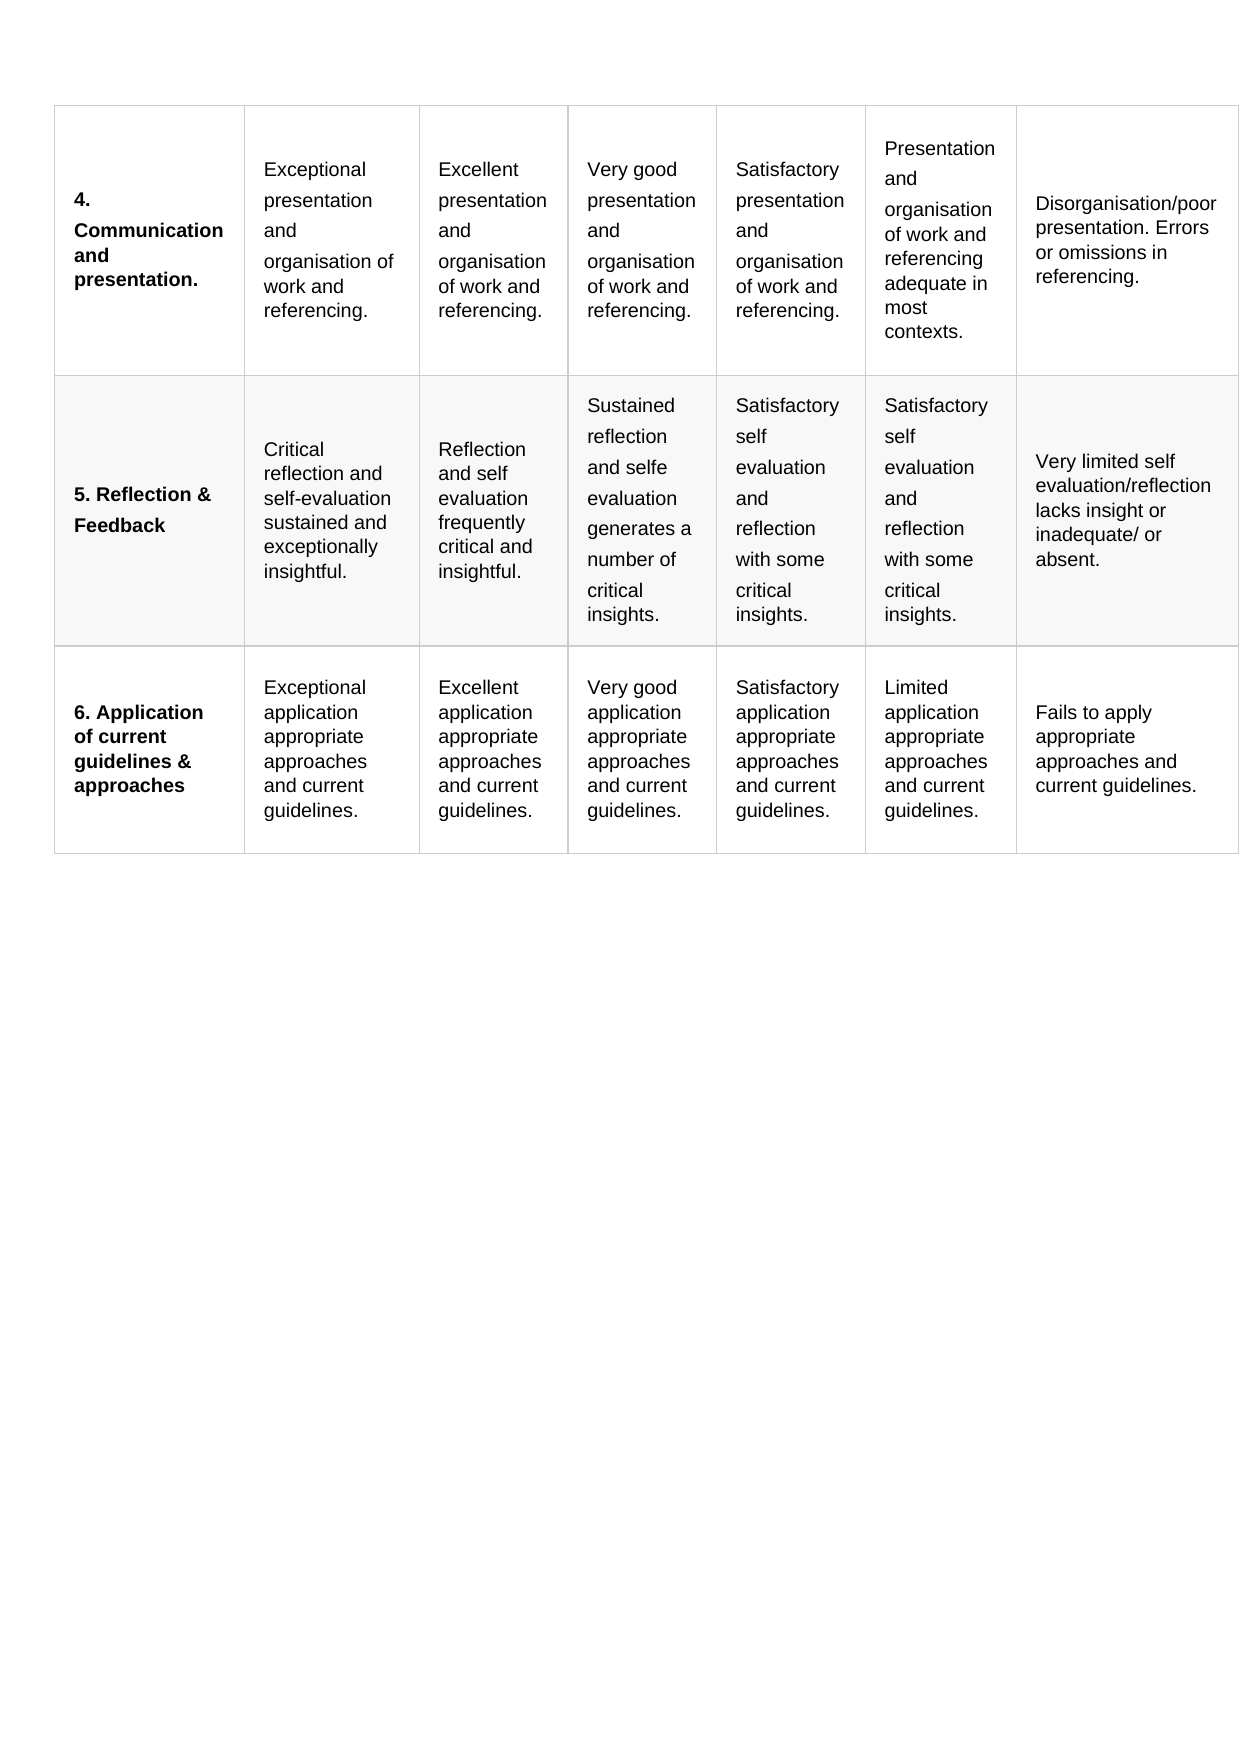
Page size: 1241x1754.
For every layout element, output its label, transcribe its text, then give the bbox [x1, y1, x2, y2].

table_cell Reflection and self evaluation frequently critical and insightful. [420, 376, 567, 645]
table_cell Presentation and organisation of work and referencing adequate in most contexts. [866, 106, 1016, 375]
table_cell Excellent presentation and organisation of work and referencing. [420, 106, 567, 375]
table_cell 6. Application of current guidelines & approaches [55, 647, 244, 853]
table_cell Sustained reflection and selfe evaluation generates a number of critical insights. [569, 376, 716, 645]
table_cell Very limited self evaluation/reflection lacks insight or inadequate/ or absent. [1017, 376, 1238, 645]
table_cell Critical reflection and self-evaluation sustained and exceptionally insightful. [245, 376, 419, 645]
table_cell Fails to apply appropriate approaches and current guidelines. [1017, 647, 1238, 853]
table_cell Disorganisation/poor presentation. Errors or omissions in referencing. [1017, 106, 1238, 375]
table_cell Satisfactory self evaluation and reflection with some critical insights. [866, 376, 1016, 645]
table_cell Satisfactory self evaluation and reflection with some critical insights. [717, 376, 865, 645]
table_cell Very good presentation and organisation of work and referencing. [569, 106, 716, 375]
table_cell 4. Communication and presentation. [55, 106, 244, 375]
table_cell Exceptional presentation and organisation of work and referencing. [245, 106, 419, 375]
table_cell Satisfactory presentation and organisation of work and referencing. [717, 106, 865, 375]
table_cell Exceptional application appropriate approaches and current guidelines. [245, 647, 419, 853]
table_cell Very good application appropriate approaches and current guidelines. [569, 647, 716, 853]
table_cell Limited application appropriate approaches and current guidelines. [866, 647, 1016, 853]
table_cell Excellent application appropriate approaches and current guidelines. [420, 647, 567, 853]
table_cell 5. Reflection & Feedback [55, 376, 244, 645]
table_cell Satisfactory application appropriate approaches and current guidelines. [717, 647, 865, 853]
